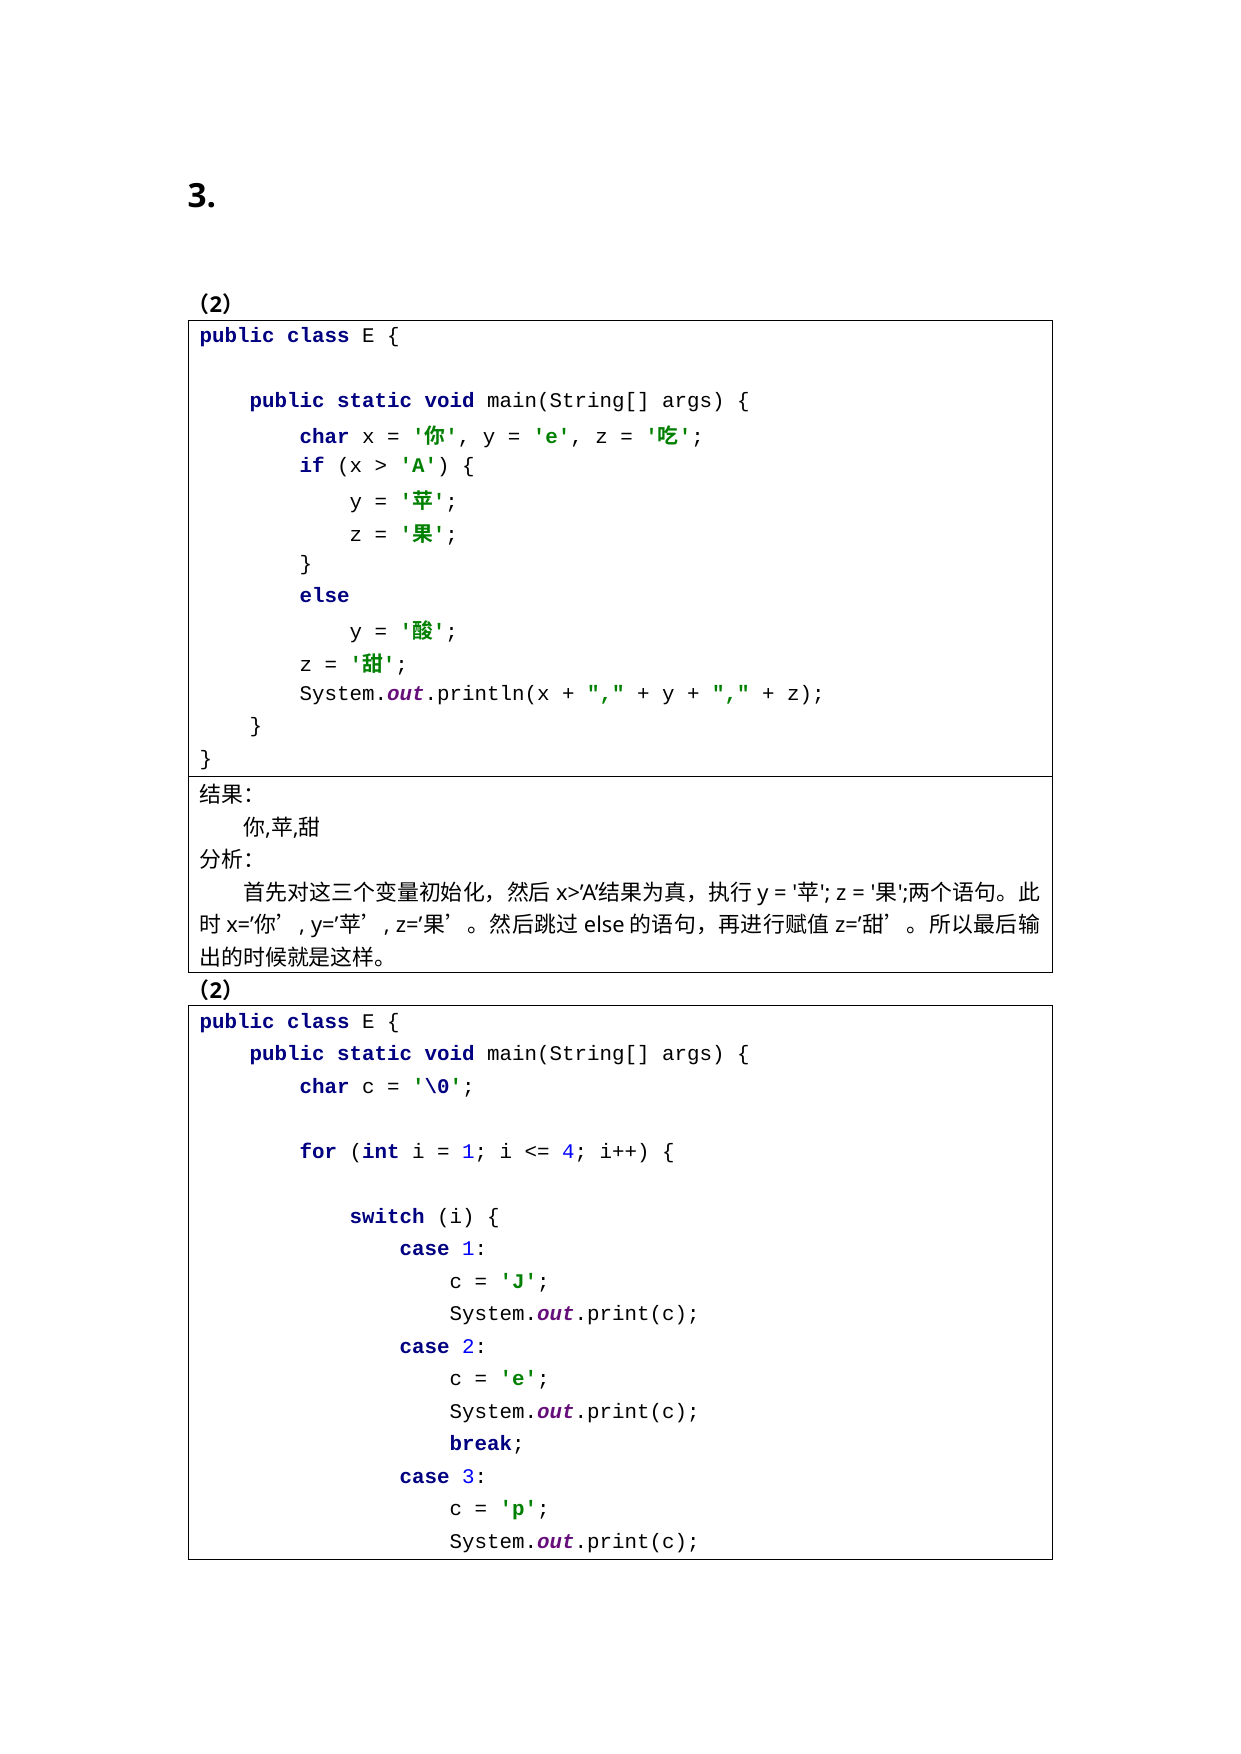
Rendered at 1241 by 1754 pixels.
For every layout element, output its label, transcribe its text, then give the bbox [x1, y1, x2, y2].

table_cell 结果： 你,苹,甜 分析： 首先对这三个变量初始化，然后x>’A’结果为真，执行y = '苹'; z = '果';两个语句。此时x=’你’, y=’苹’, z=’果’。然后跳过else的语句，再进行赋值z=’甜’。所以最后输出的时候就是这样。 [189, 777, 1052, 972]
subtitle 3. [187, 162, 1053, 227]
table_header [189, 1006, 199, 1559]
text （2） [187, 287, 1053, 320]
text （2） [187, 973, 1053, 1005]
